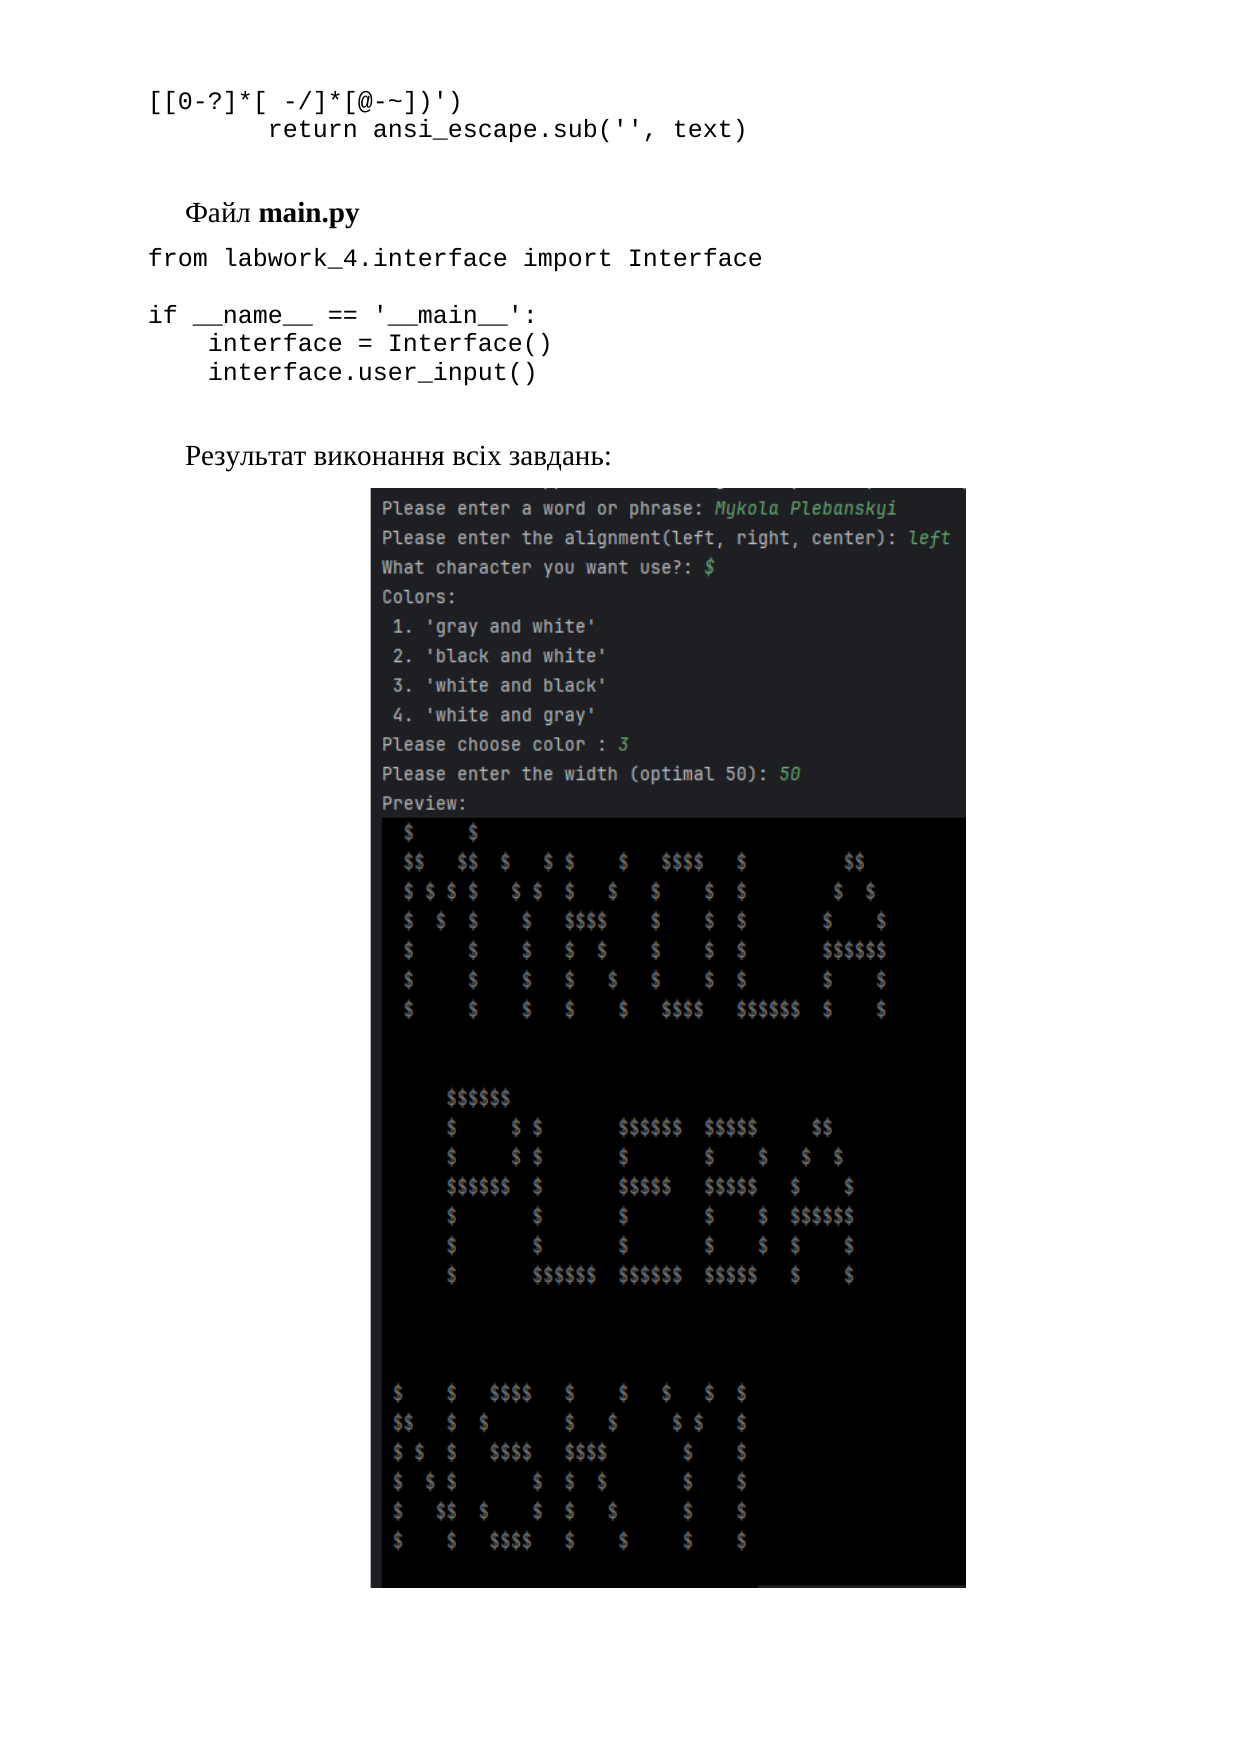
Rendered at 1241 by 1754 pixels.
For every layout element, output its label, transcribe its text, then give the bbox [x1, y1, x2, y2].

picture [370, 488, 966, 1588]
text from labwork_4.interface import Interface if __name__ == '__main__': interface = Interface() interface.user_input() [148, 246, 1152, 387]
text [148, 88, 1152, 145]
text Файл main.py [148, 196, 1152, 229]
text Результат виконання всіх завдань: [148, 438, 1152, 471]
